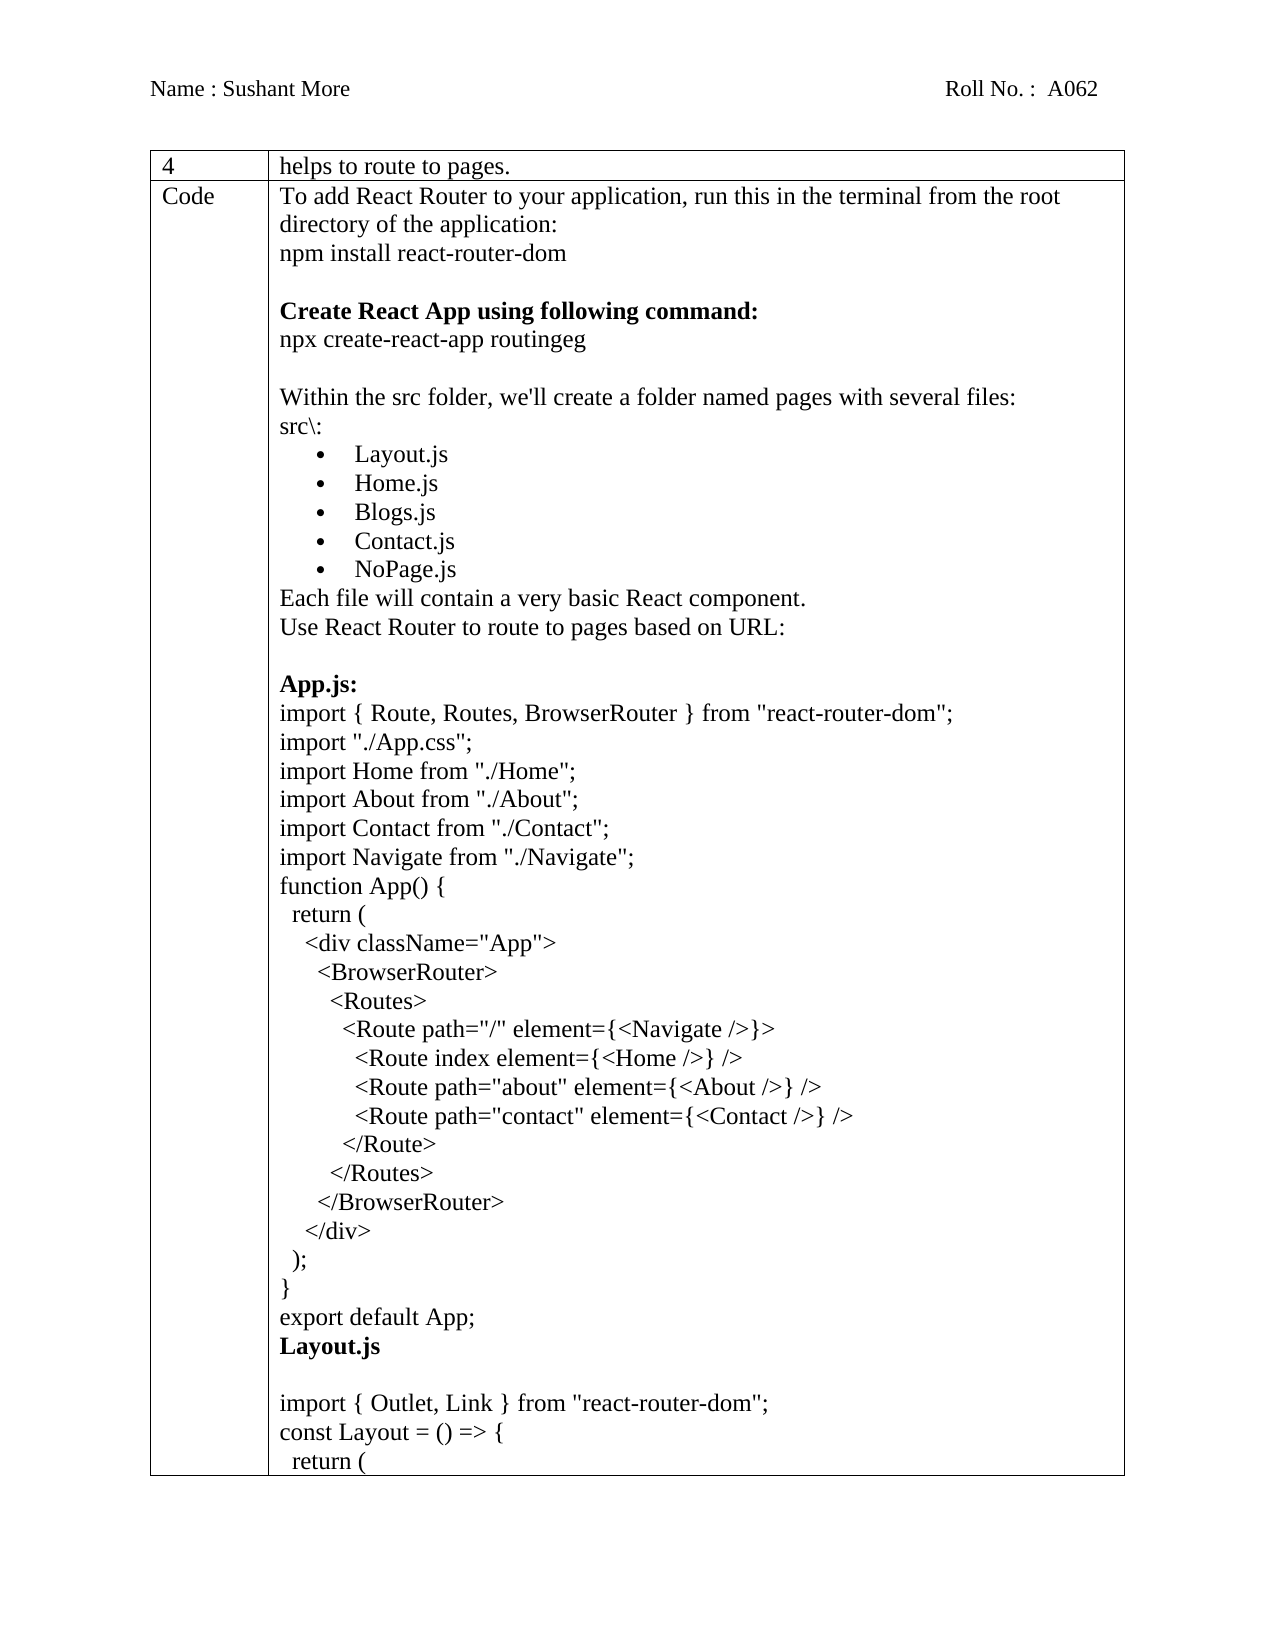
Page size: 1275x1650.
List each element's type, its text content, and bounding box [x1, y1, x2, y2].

table_header Practical 4 [151, 151, 268, 180]
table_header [269, 151, 1124, 180]
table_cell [269, 181, 1124, 1474]
table_cell Code [151, 181, 268, 1474]
